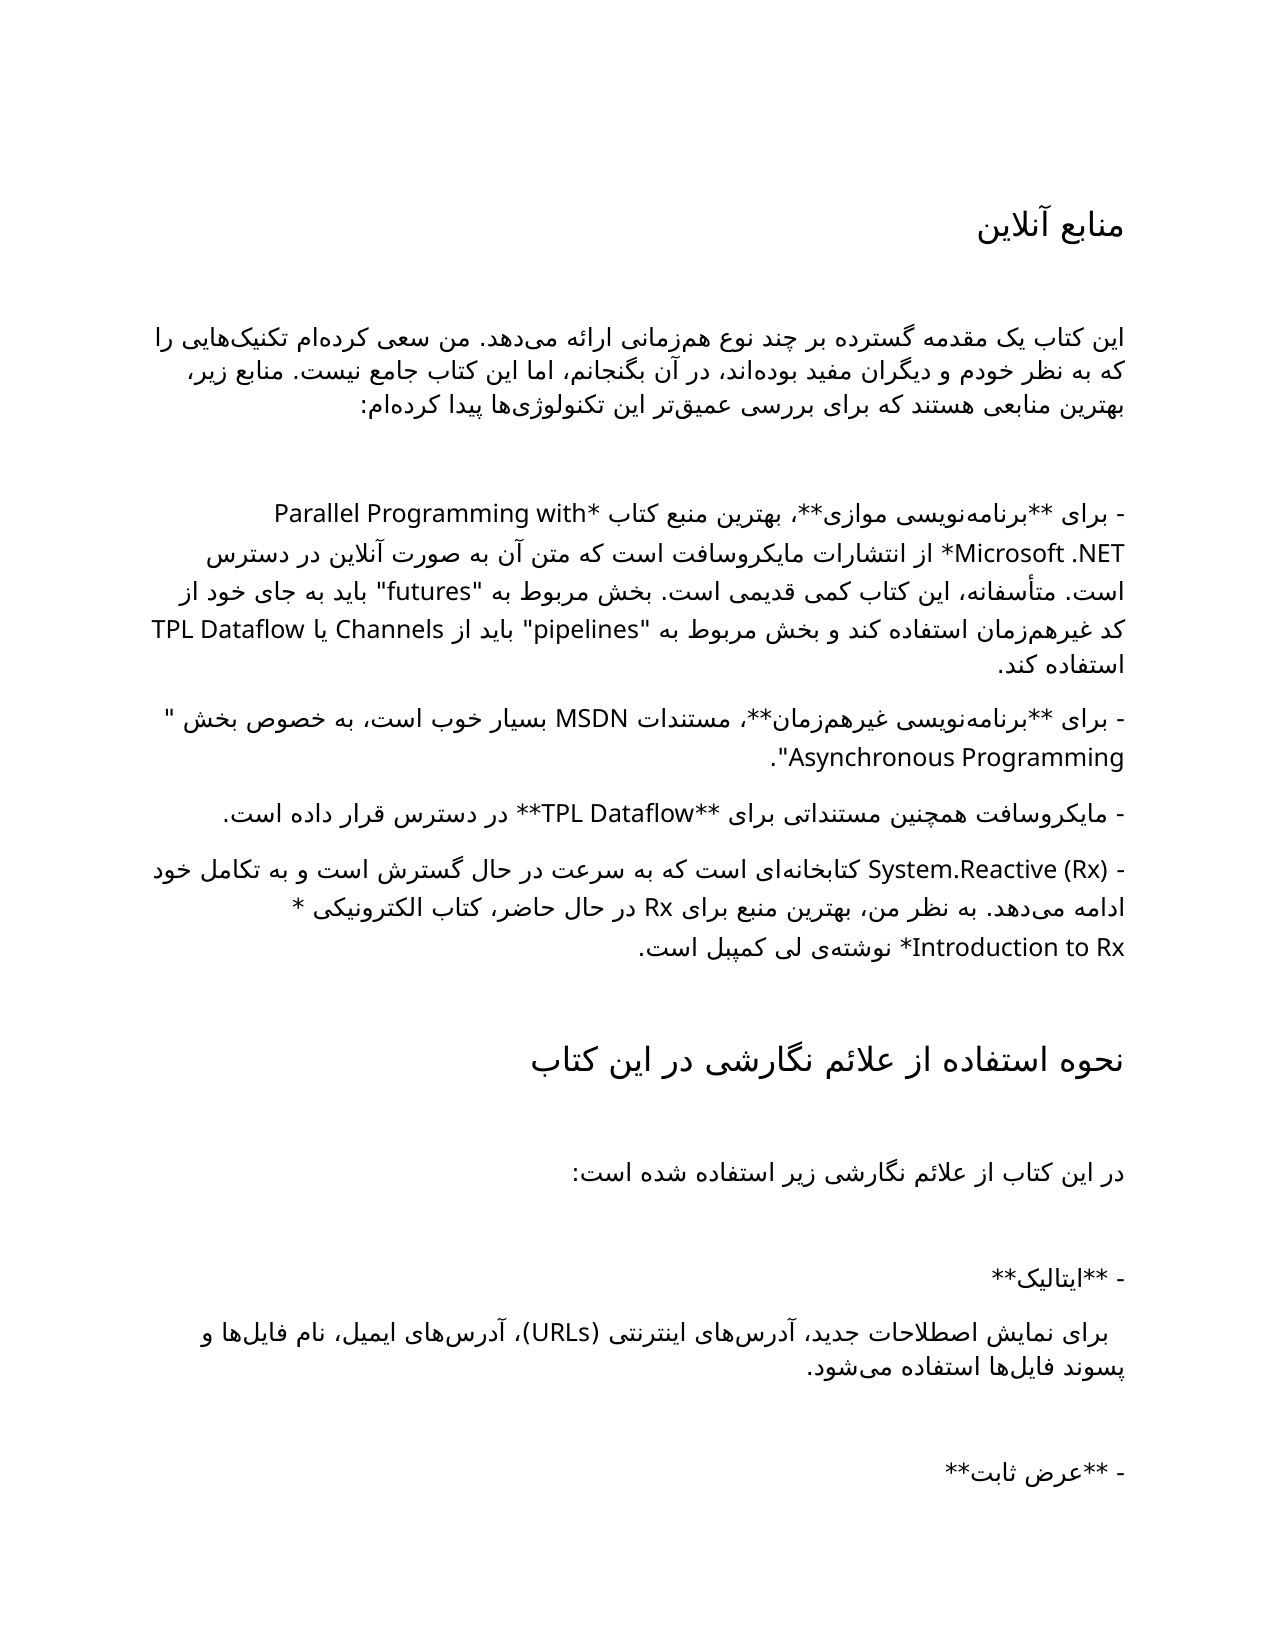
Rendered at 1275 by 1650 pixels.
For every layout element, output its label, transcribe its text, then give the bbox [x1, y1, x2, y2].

text - برای **برنامه‌نویسی غیرهم‌زمان**، مستندات MSDN بسیار خوب است، به خصوص بخش "Asynchronous Programming". [150, 701, 1125, 774]
text - مایکروسافت همچنین مستنداتی برای **TPL Dataflow** در دسترس قرار داده است. [150, 796, 1125, 830]
text - **عرض ثابت** [150, 1459, 1125, 1488]
text منابع آنلاین [150, 206, 1125, 245]
text برای نمایش اصطلاحات جدید، آدرس‌های اینترنتی (URLs)، آدرس‌های ایمیل، نام فایل‌ها و پسوند فایل‌ها استفاده می‌شود. [150, 1314, 1125, 1382]
text این کتاب یک مقدمه گسترده بر چند نوع هم‌زمانی ارائه می‌دهد. من سعی کرده‌ام تکنیک‌هایی را که به نظر خودم و دیگران مفید بوده‌اند، در آن بگنجانم، اما این کتاب جامع نیست. منابع زیر، بهترین منابعی هستند که برای بررسی عمیق‌تر این تکنولوژی‌ها پیدا کرده‌ام: [150, 323, 1125, 419]
text - **ایتالیک** [150, 1264, 1125, 1293]
text - برای **برنامه‌نویسی موازی**، بهترین منبع کتاب *Parallel Programming with Microsoft .NET* از انتشارات مایکروسافت است که متن آن به صورت آنلاین در دسترس است. متأسفانه، این کتاب کمی قدیمی است. بخش مربوط به "futures" باید به جای خود از کد غیرهم‌زمان استفاده کند و بخش مربوط به "pipelines" باید از Channels یا TPL Dataflow استفاده کند. [150, 496, 1125, 680]
text نحوه استفاده از علائم نگارشی در این کتاب [150, 1041, 1125, 1080]
text در این کتاب از علائم نگارشی زیر استفاده شده است: [150, 1158, 1125, 1187]
text - System.Reactive (Rx) کتابخانه‌ای است که به سرعت در حال گسترش است و به تکامل خود ادامه می‌دهد. به نظر من، بهترین منبع برای Rx در حال حاضر، کتاب الکترونیکی *Introduction to Rx* نوشته‌ی لی کمپبل است. [150, 852, 1125, 963]
